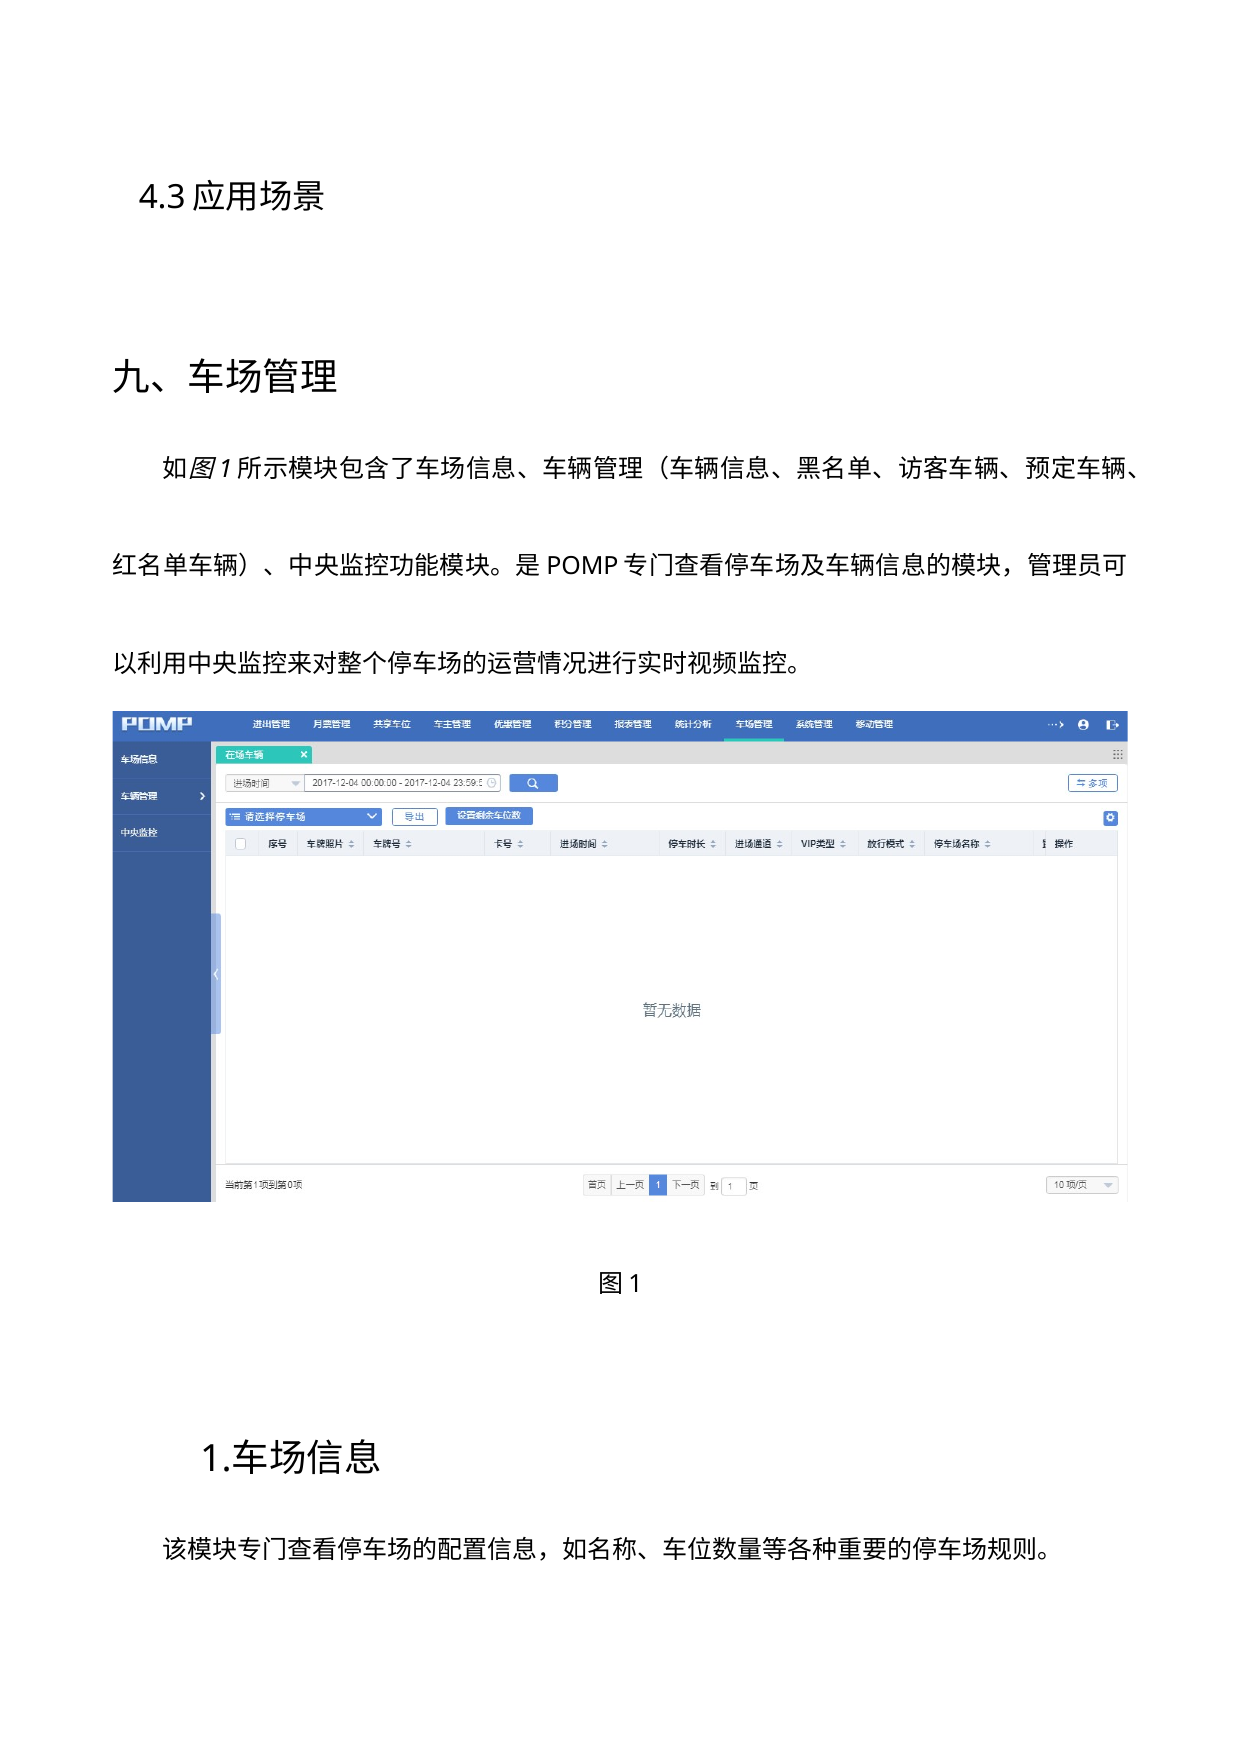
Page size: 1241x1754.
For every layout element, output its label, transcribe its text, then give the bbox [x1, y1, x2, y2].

list 图1 [112, 1249, 1128, 1314]
list 该模块专门查看停车场的配置信息，如名称、车位数量等各种重要的停车场规则。 [112, 1515, 1128, 1580]
list 4.3应用场景 [112, 162, 1128, 227]
list 如图1所示模块包含了车场信息、车辆管理（车辆信息、黑名单、访客车辆、预定车辆、红名单车辆）、中央监控功能模块。是POMP专门查看停车场及车辆信息的模块，管理员可以利用中央监控来对整个停车场的运营情况进行实时视频监控。 [112, 434, 1128, 694]
picture [112, 711, 1128, 1202]
list 车场信息 [156, 1422, 1128, 1487]
list 车场管理 [112, 342, 1128, 407]
